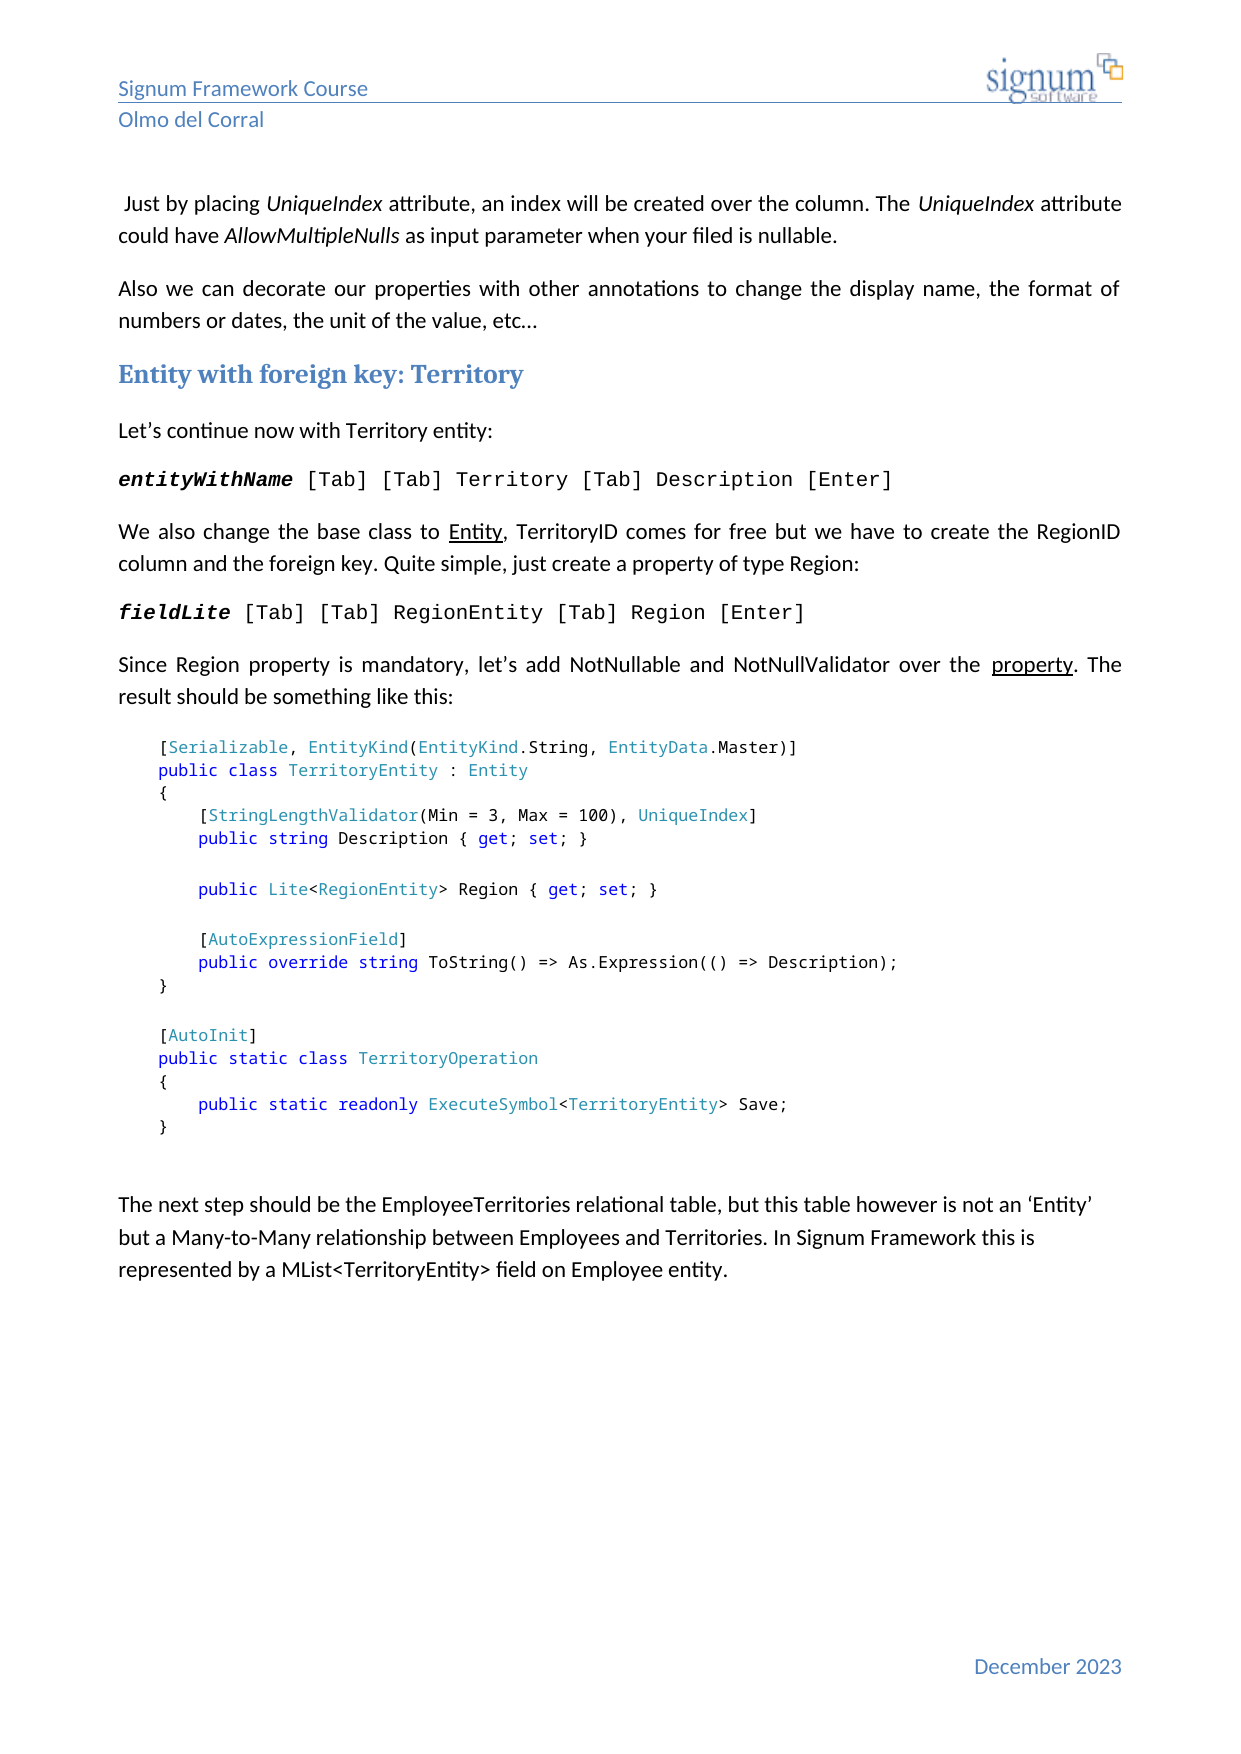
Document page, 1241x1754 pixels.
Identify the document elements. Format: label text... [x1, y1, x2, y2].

text } [118, 973, 1122, 996]
text [AutoExpressionField] [118, 928, 1122, 951]
text { [118, 781, 1122, 804]
text [StringLengthValidator(Min = 3, Max = 100), UniqueIndex] [118, 804, 1122, 826]
text entityWithName [Tab] [Tab] Territory [Tab] Description [Enter] [118, 469, 1122, 493]
text [Serializable, EntityKind(EntityKind.String, EntityData.Master)] [118, 736, 1122, 758]
text public static readonly ExecuteSymbol<TerritoryEntity> Save; [118, 1092, 1122, 1115]
picture [981, 53, 1124, 104]
text public override string ToString() => As.Expression(() => Description); [118, 951, 1122, 973]
text Also we can decorate our properties with other annotations to change the display name, the format of numbers or dates, the unit of the value, etc… [118, 274, 1122, 334]
text public Lite<RegionEntity> Region { get; set; } [118, 877, 1122, 900]
text Entity with foreign key: Territory [118, 359, 1122, 391]
text [AutoInit] [118, 1024, 1122, 1047]
text } [118, 1115, 1122, 1137]
text The next step should be the EmployeeTerritories relational table, but this table however is not an ‘Entity’ but a Many-to-Many relationship between Employees and Territories. In Signum Framework this is represented by a MList<TerritoryEntity> field on Employee entity. [118, 1191, 1122, 1283]
text Since Region property is mandatory, let’s add NotNullable and NotNullValidator over the property. The result should be something like this: [118, 650, 1122, 711]
text { [118, 1069, 1122, 1092]
text Let’s continue now with Territory entity: [118, 416, 1122, 444]
text public string Description { get; set; } [118, 826, 1122, 849]
text public static class TerritoryOperation [118, 1047, 1122, 1069]
text Just by placing UniqueIndex attribute, an index will be created over the column. The UniqueIndex attribute could have AllowMultipleNulls as input parameter when your filed is nullable. [118, 189, 1122, 249]
text fieldLite [Tab] [Tab] RegionEntity [Tab] Region [Enter] [118, 602, 1122, 626]
text public class TerritoryEntity : Entity [118, 758, 1122, 781]
text We also change the base class to Entity, TerritoryID comes for free but we have to create the RegionID column and the foreign key. Quite simple, just create a property of type Region: [118, 517, 1122, 577]
